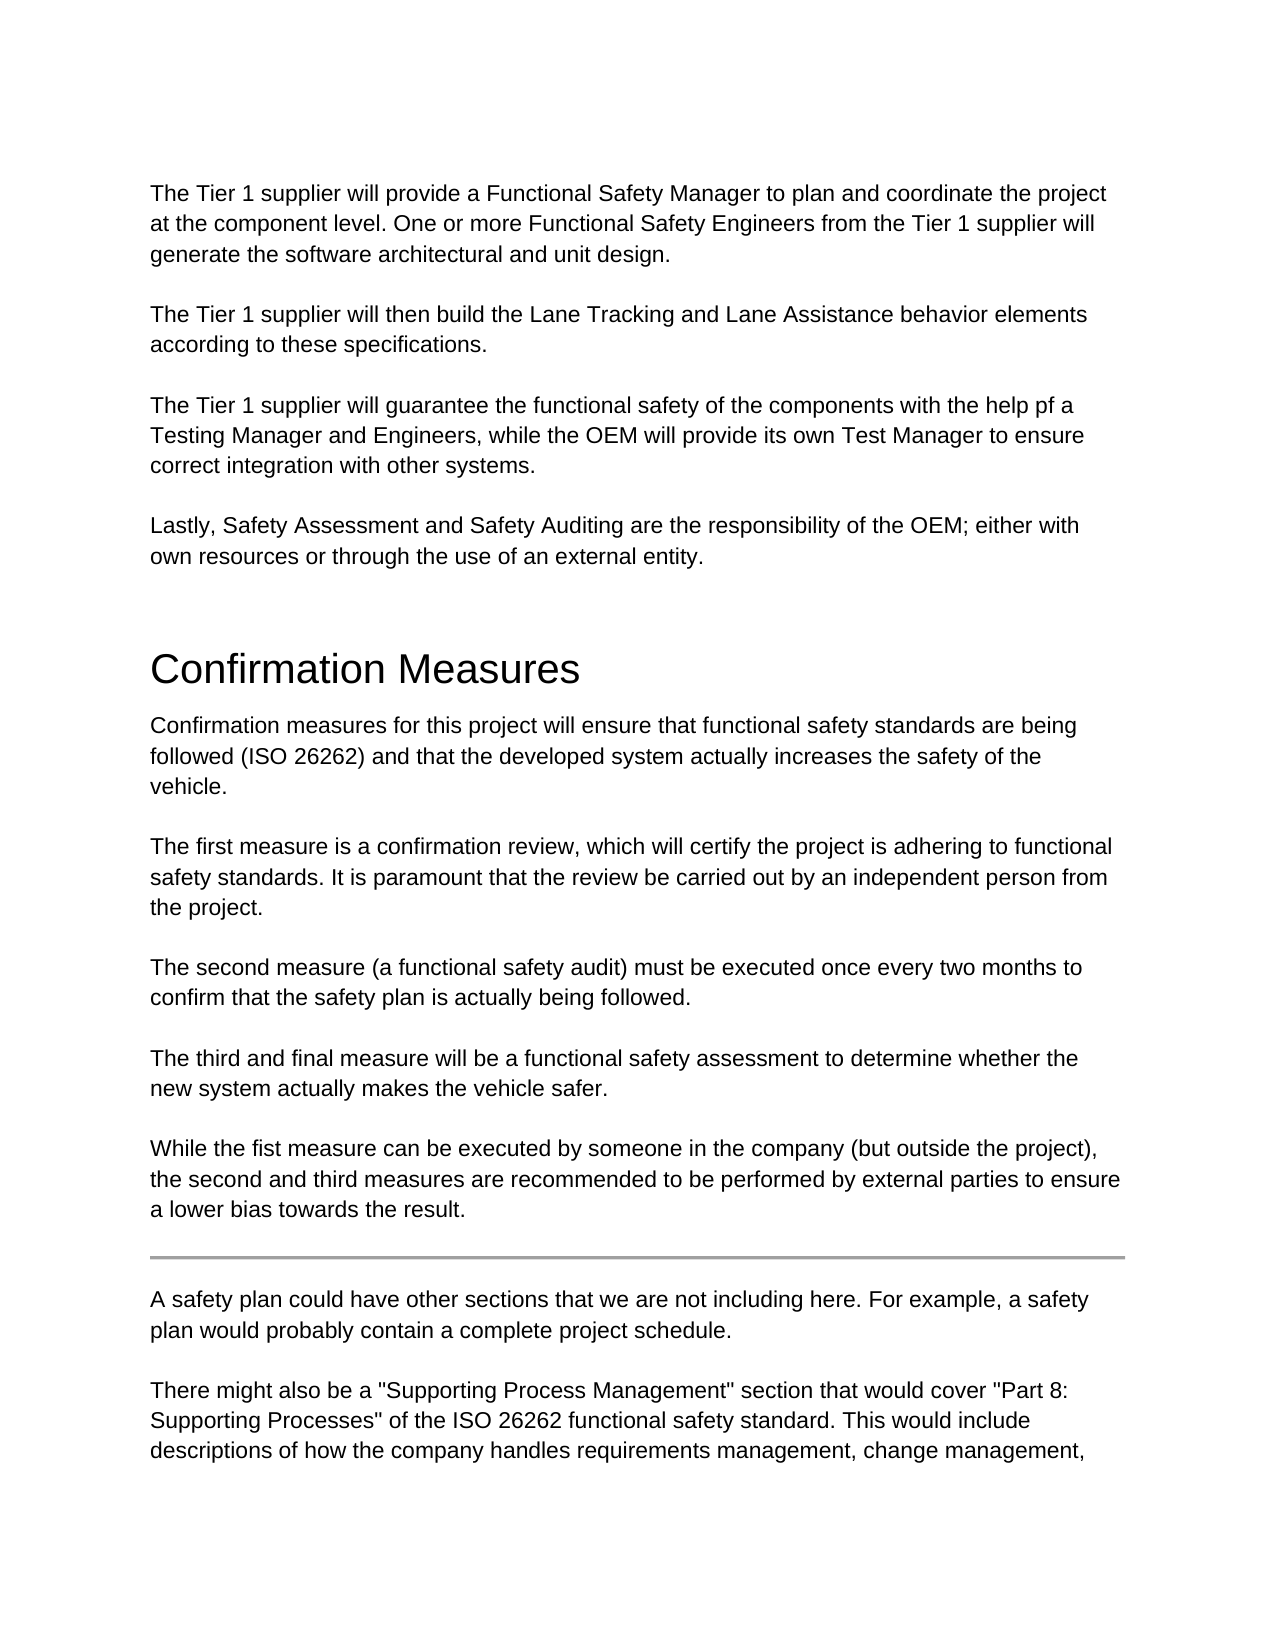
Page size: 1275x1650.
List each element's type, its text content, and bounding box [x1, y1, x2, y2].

text The Tier 1 supplier will guarantee the functional safety of the components with the help pf a Testing Manager and Engineers, while the OEM will provide its own Test Manager to ensure correct integration with other systems. [150, 392, 1125, 478]
text The third and final measure will be a functional safety assessment to determine whether the new system actually makes the vehicle safer. [150, 1045, 1125, 1101]
text The second measure (a functional safety audit) must be executed once every two months to confirm that the safety plan is actually being followed. [150, 954, 1125, 1011]
text The Tier 1 supplier will then build the Lane Tracking and Lane Assistance behavior elements according to these specifications. [150, 301, 1125, 358]
text The Tier 1 supplier will provide a Functional Safety Manager to plan and coordinate the project at the component level. One or more Functional Safety Engineers from the Tier 1 supplier will generate the software architectural and unit design. [150, 180, 1125, 267]
text Lastly, Safety Assessment and Safety Auditing are the responsibility of the OEM; either with own resources or through the use of an external entity. [150, 512, 1125, 569]
subtitle Confirmation Measures [150, 645, 1125, 693]
text Confirmation measures for this project will ensure that functional safety standards are being followed (ISO 26262) and that the developed system actually increases the safety of the vehicle. [150, 712, 1125, 799]
text A safety plan could have other sections that we are not including here. For example, a safety plan would probably contain a complete project schedule. [150, 1286, 1125, 1343]
text While the fist measure can be executed by someone in the company (but outside the project), the second and third measures are recommended to be performed by external parties to ensure a lower bias towards the result. [150, 1135, 1125, 1222]
text The first measure is a confirmation review, which will certify the project is adhering to functional safety standards. It is paramount that the review be carried out by an independent person from the project. [150, 833, 1125, 920]
